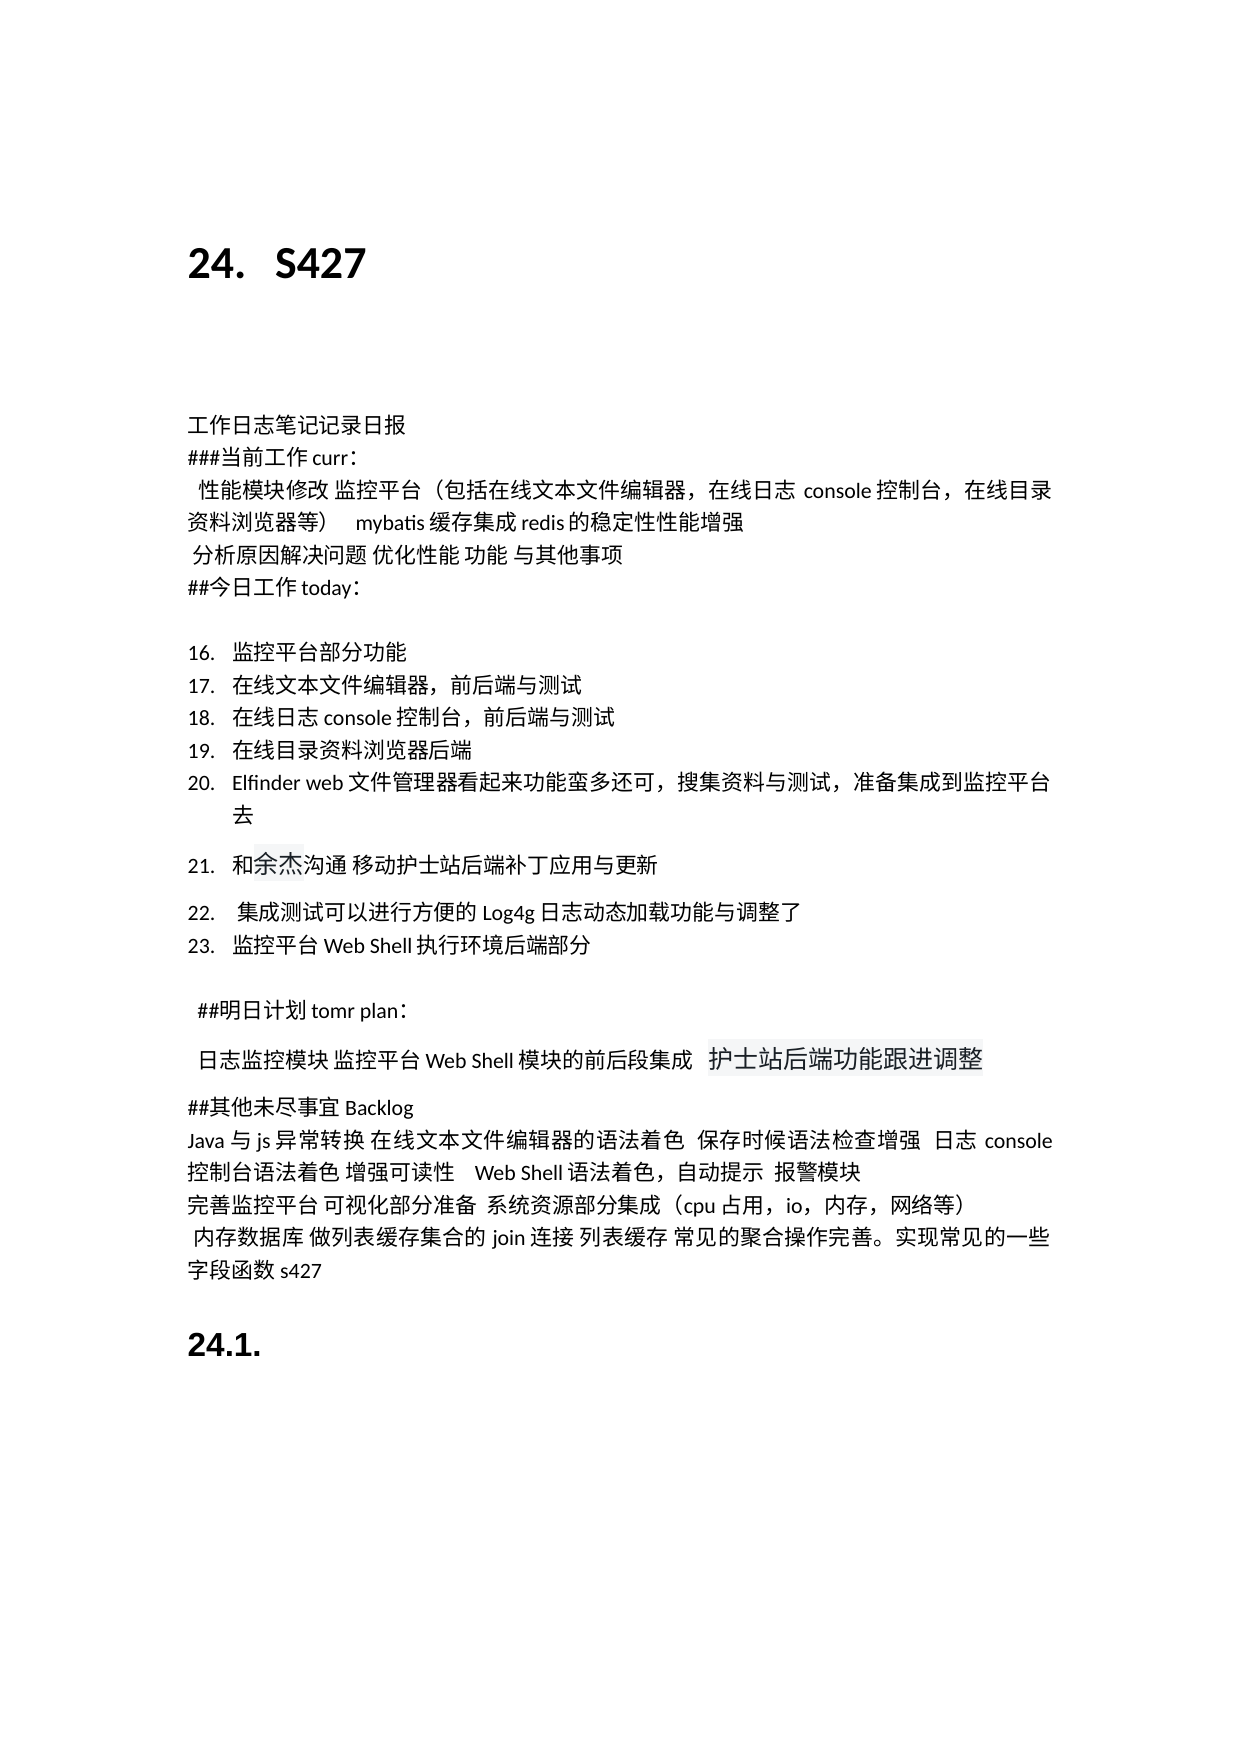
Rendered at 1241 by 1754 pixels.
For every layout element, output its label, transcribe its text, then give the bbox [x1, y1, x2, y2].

subtitle S427 [187, 230, 1053, 295]
list 在线日志console控制台，前后端与测试 [187, 700, 1053, 732]
text ##其他未尽事宜Backlog [187, 1090, 1053, 1122]
list 监控平台部分功能 [187, 635, 1053, 667]
text ###当前工作curr： [187, 440, 1053, 472]
text 分析原因解决问题 优化性能 功能 与其他事项 [187, 537, 1053, 570]
text ##今日工作today： [187, 570, 1053, 602]
list 在线文本文件编辑器，前后端与测试 [187, 667, 1053, 700]
text 工作日志笔记记录日报 [187, 407, 1053, 440]
text ##明日计划tomr plan： [187, 992, 1053, 1025]
text 性能模块修改 监控平台（包括在线文本文件编辑器，在线日志console控制台，在线目录资料浏览器等） mybatis缓存集成redis的稳定性性能增强 [187, 472, 1053, 537]
text 完善监控平台 可视化部分准备 系统资源部分集成（cpu占用，io，内存，网络等） [187, 1187, 1053, 1220]
list Elfinder web文件管理器看起来功能蛮多还可，搜集资料与测试，准备集成到监控平台去 [187, 765, 1053, 830]
text Java与js异常转换 在线文本文件编辑器的语法着色 保存时候语法检查增强 日志console控制台语法着色 增强可读性 Web Shell语法着色，自动提示 报警模块 [187, 1122, 1053, 1187]
text 日志监控模块 监控平台Web Shell模块的前后段集成 护士站后端功能跟进调整 [187, 1025, 1053, 1090]
list 监控平台Web Shell执行环境后端部分 [187, 927, 1053, 960]
list 在线目录资料浏览器后端 [187, 732, 1053, 765]
list 集成测试可以进行方便的 Log4g日志动态加载功能与调整了 [187, 895, 1053, 927]
text 内存数据库 做列表缓存集合的join连接 列表缓存 常见的聚合操作完善。实现常见的一些字段函数 s427 [187, 1220, 1053, 1285]
list 和余杰沟通 移动护士站后端补丁应用与更新 [187, 830, 1053, 895]
